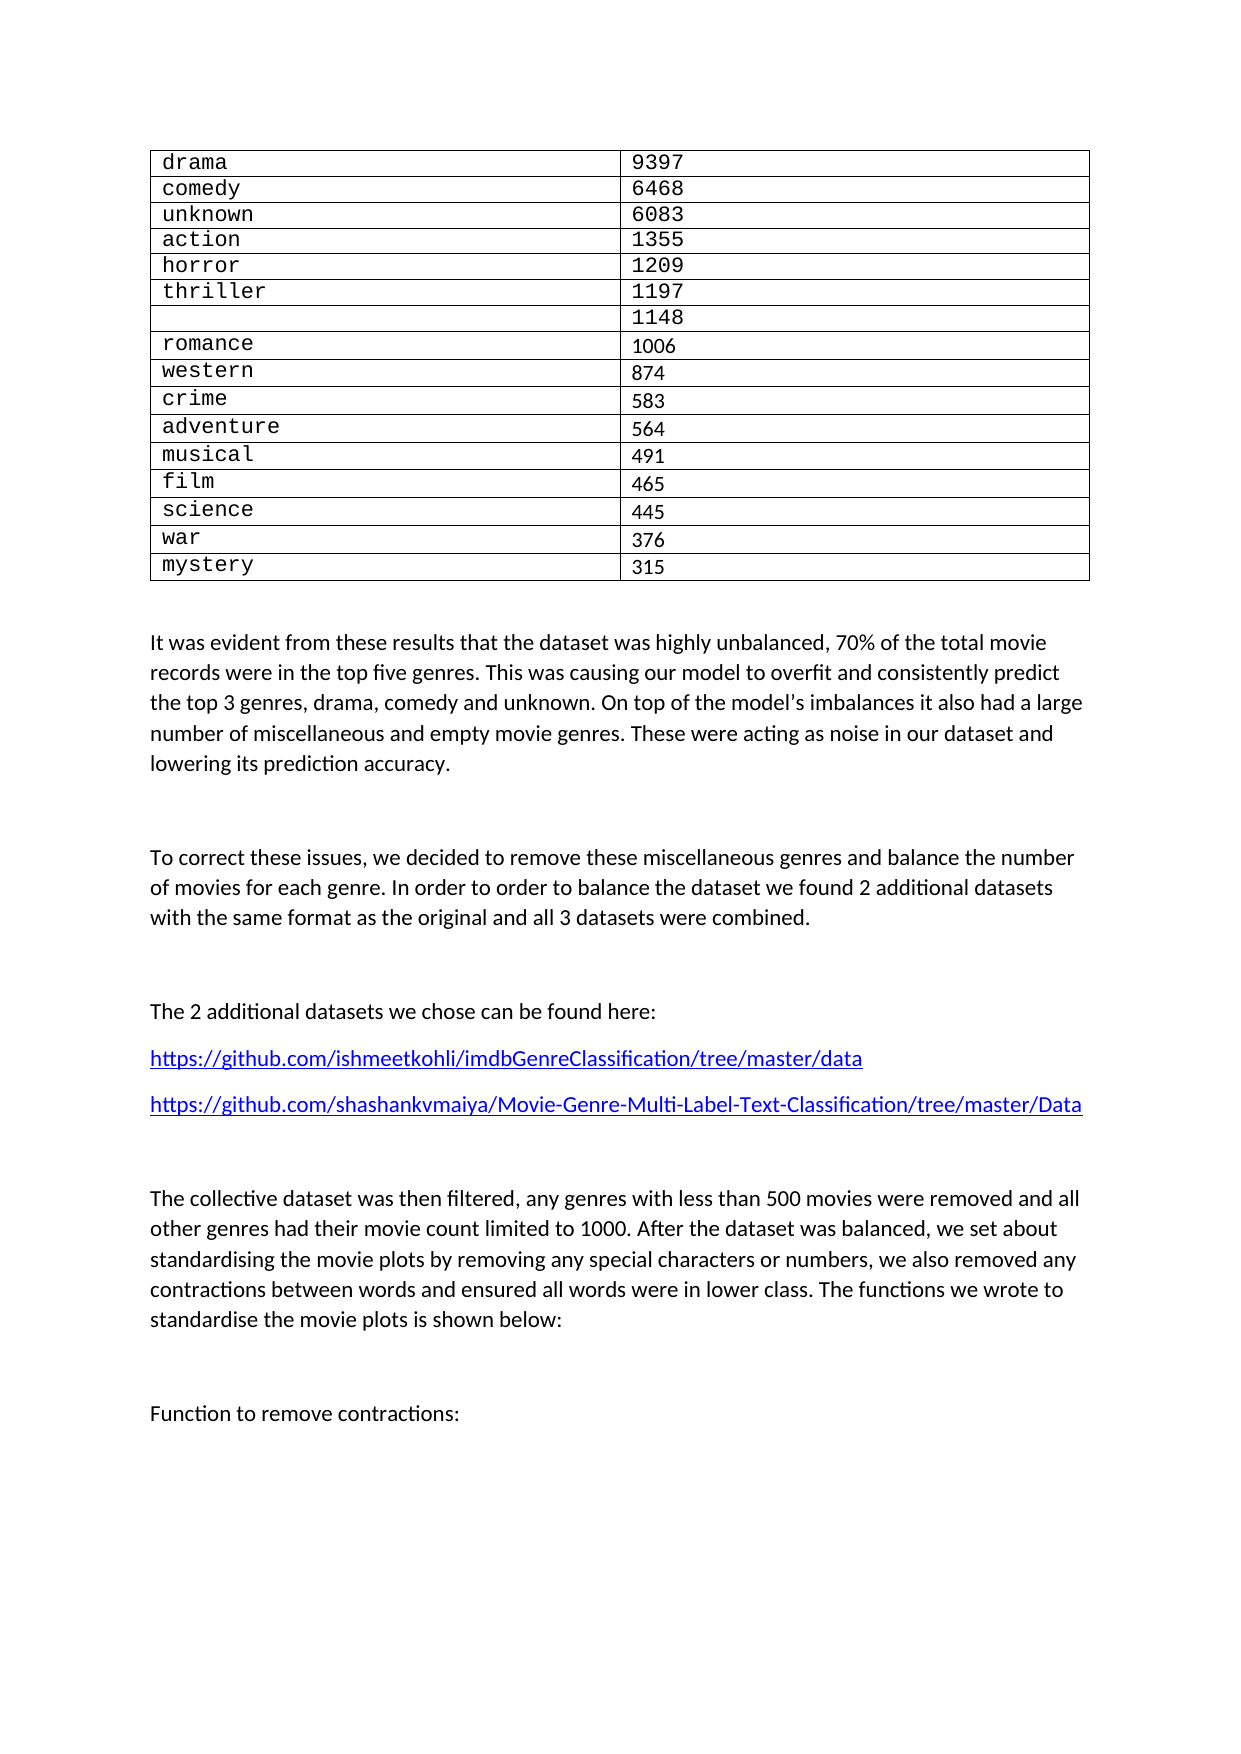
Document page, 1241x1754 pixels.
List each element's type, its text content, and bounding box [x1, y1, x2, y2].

table_cell 6468 [621, 177, 1089, 202]
table_cell science [151, 498, 620, 525]
table_cell 315 [621, 554, 1089, 580]
table_cell romance [151, 332, 620, 358]
text It was evident from these results that the dataset was highly unbalanced, 70% of the total movie records were in the top five genres. This was causing our model to overfit and consistently predict the top 3 genres, drama, comedy and unknown. On top of the model’s imbalances it also had a large number of miscellaneous and empty movie genres. These were acting as noise in our dataset and lowering its prediction accuracy. [150, 628, 1090, 777]
table_cell mystery [151, 554, 620, 580]
table_cell 6083 [621, 203, 1089, 227]
table_cell 874 [621, 360, 1089, 386]
table_cell 564 [621, 415, 1089, 442]
table_cell crime [151, 387, 620, 414]
table_cell 376 [621, 526, 1089, 552]
table_cell 465 [621, 470, 1089, 497]
table_cell adventure [151, 415, 620, 442]
table_cell film [151, 470, 620, 497]
table_cell musical [151, 443, 620, 469]
text To correct these issues, we decided to remove these miscellaneous genres and balance the number of movies for each genre. In order to order to balance the dataset we found 2 additional datasets with the same format as the original and all 3 datasets were combined. [150, 843, 1090, 931]
table_cell war [151, 526, 620, 552]
table_cell western [151, 360, 620, 386]
text The 2 additional datasets we chose can be found here: [150, 997, 1090, 1025]
table_cell 583 [621, 387, 1089, 414]
table_cell 9397 [621, 151, 1089, 176]
table_cell 1148 [621, 306, 1089, 331]
table_cell 491 [621, 443, 1089, 469]
text The collective dataset was then filtered, any genres with less than 500 movies were removed and all other genres had their movie count limited to 1000. After the dataset was balanced, we set about standardising the movie plots by removing any special characters or numbers, we also removed any contractions between words and ensured all words were in lower class. The functions we wrote to standardise the movie plots is shown below: [150, 1184, 1090, 1333]
text https://github.com/shashankvmaiya/Movie-Genre-Multi-Label-Text-Classification/tree/master/Data [150, 1091, 1090, 1119]
table_cell 1209 [621, 254, 1089, 279]
table_cell 445 [621, 498, 1089, 525]
table_cell 1355 [621, 229, 1089, 253]
text Function to remove contractions: [150, 1399, 1090, 1427]
table_cell [609, 306, 620, 331]
table_cell 1006 [621, 332, 1089, 358]
table_cell [151, 306, 162, 331]
text https://github.com/ishmeetkohli/imdbGenreClassification/tree/master/data [150, 1044, 1090, 1072]
